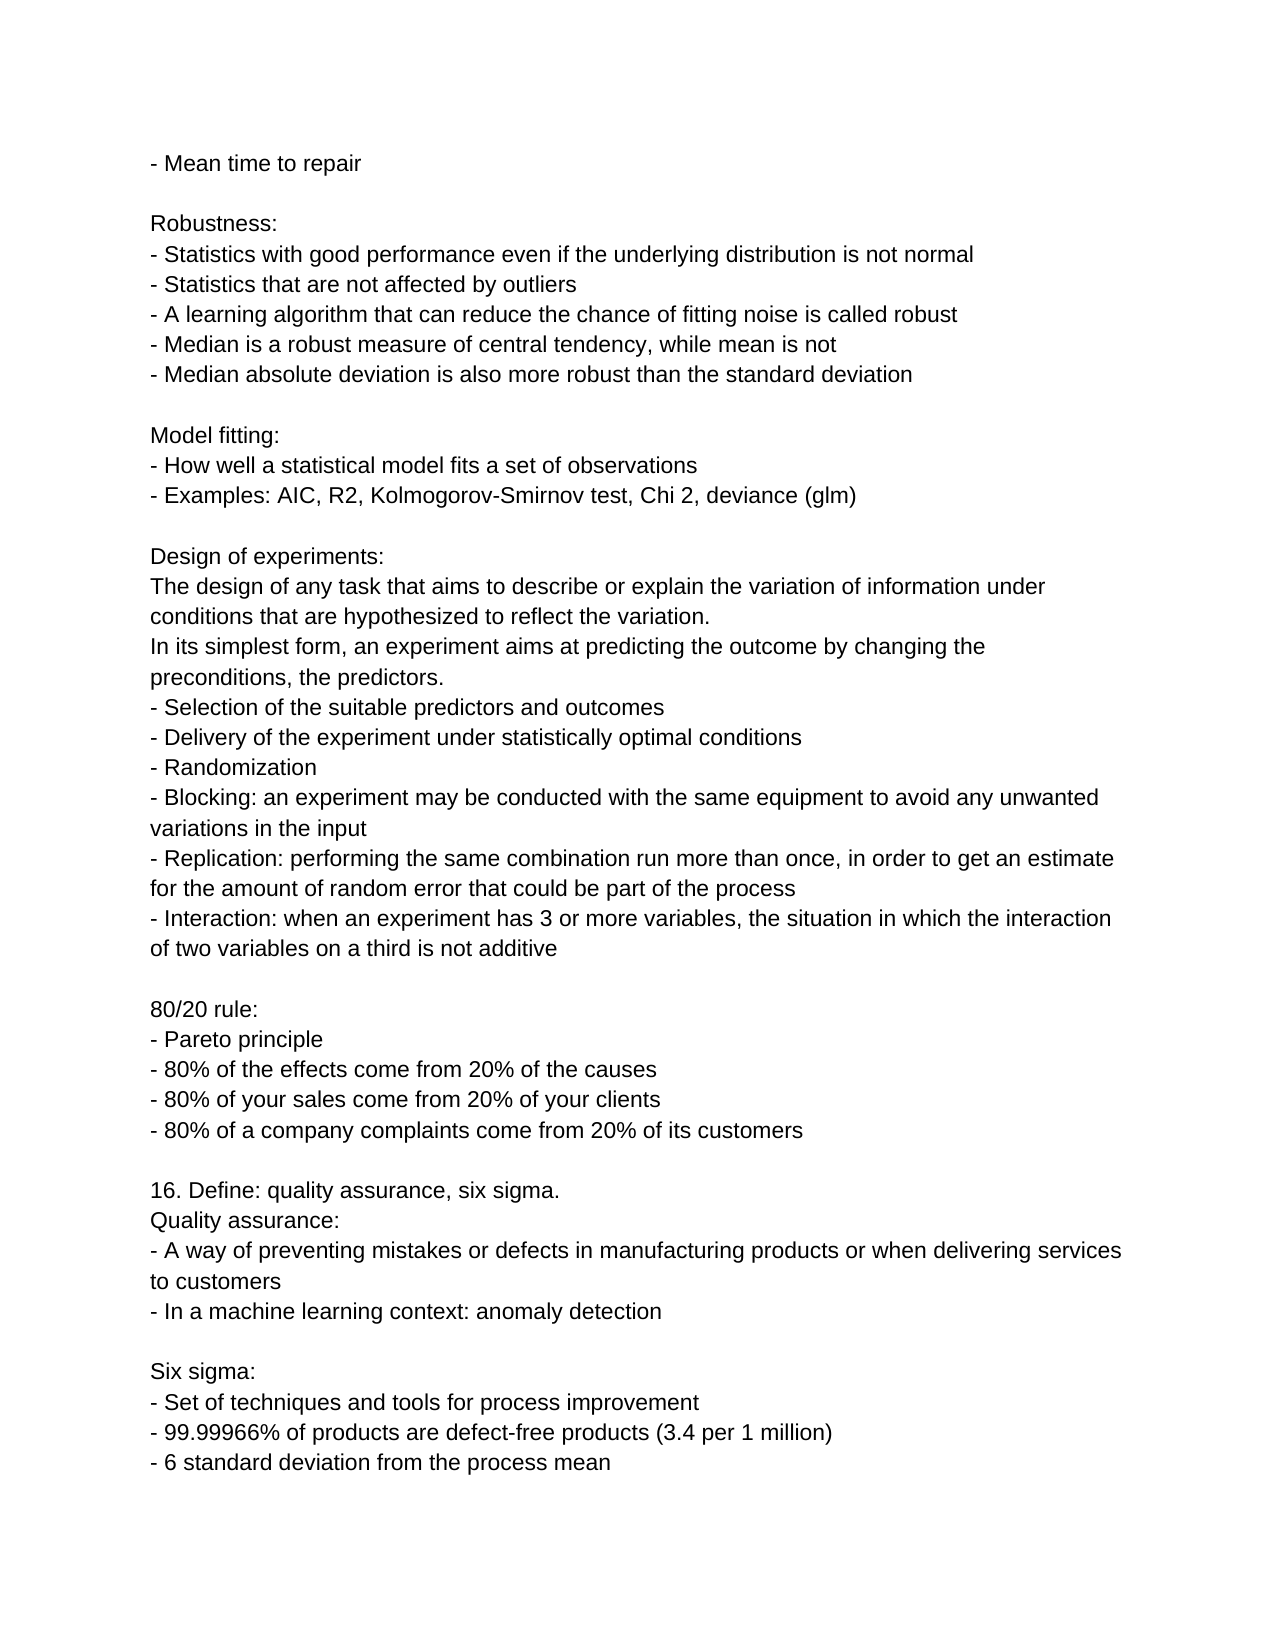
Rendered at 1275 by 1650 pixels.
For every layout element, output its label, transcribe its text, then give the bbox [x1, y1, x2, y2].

text Model fitting: [150, 422, 1125, 448]
text - Replication: performing the same combination run more than once, in order to get an estimate for the amount of random error that could be part of the process [150, 845, 1125, 901]
text - 80% of the effects come from 20% of the causes [150, 1056, 1125, 1083]
text Quality assurance: [150, 1207, 1125, 1234]
text - Set of techniques and tools for process improvement [150, 1388, 1125, 1415]
text 16. Define: quality assurance, six sigma. [150, 1177, 1125, 1203]
text - A learning algorithm that can reduce the chance of fitting noise is called robust [150, 301, 1125, 327]
text Six sigma: [150, 1358, 1125, 1385]
text - 6 standard deviation from the process mean [150, 1449, 1125, 1475]
text - Median is a robust measure of central tendency, while mean is not [150, 331, 1125, 358]
text - Median absolute deviation is also more robust than the standard deviation [150, 361, 1125, 388]
text - 80% of a company complaints come from 20% of its customers [150, 1117, 1125, 1143]
text In its simplest form, an experiment aims at predicting the outcome by changing the preconditions, the predictors. [150, 633, 1125, 690]
text - Statistics that are not affected by outliers [150, 271, 1125, 297]
text Robustness: [150, 210, 1125, 237]
text - Blocking: an experiment may be conducted with the same equipment to avoid any unwanted variations in the input [150, 784, 1125, 841]
text The design of any task that aims to describe or explain the variation of information under conditions that are hypothesized to reflect the variation. [150, 573, 1125, 629]
text - Selection of the suitable predictors and outcomes [150, 694, 1125, 720]
text - 80% of your sales come from 20% of your clients [150, 1086, 1125, 1113]
text - In a machine learning context: anomaly detection [150, 1298, 1125, 1324]
text - Delivery of the experiment under statistically optimal conditions [150, 724, 1125, 750]
text - A way of preventing mistakes or defects in manufacturing products or when delivering services to customers [150, 1237, 1125, 1294]
text - 99.99966% of products are defect-free products (3.4 per 1 million) [150, 1419, 1125, 1445]
text - Pareto principle [150, 1026, 1125, 1052]
text - Statistics with good performance even if the underlying distribution is not normal [150, 241, 1125, 267]
text - Examples: AIC, R2, Kolmogorov-Smirnov test, Chi 2, deviance (glm) [150, 482, 1125, 509]
text - How well a statistical model fits a set of observations [150, 452, 1125, 478]
text - Interaction: when an experiment has 3 or more variables, the situation in which the interaction of two variables on a third is not additive [150, 905, 1125, 962]
text - Randomization [150, 754, 1125, 781]
text 80/20 rule: [150, 996, 1125, 1022]
text Design of experiments: [150, 543, 1125, 569]
text - Mean time to repair [150, 150, 1125, 176]
